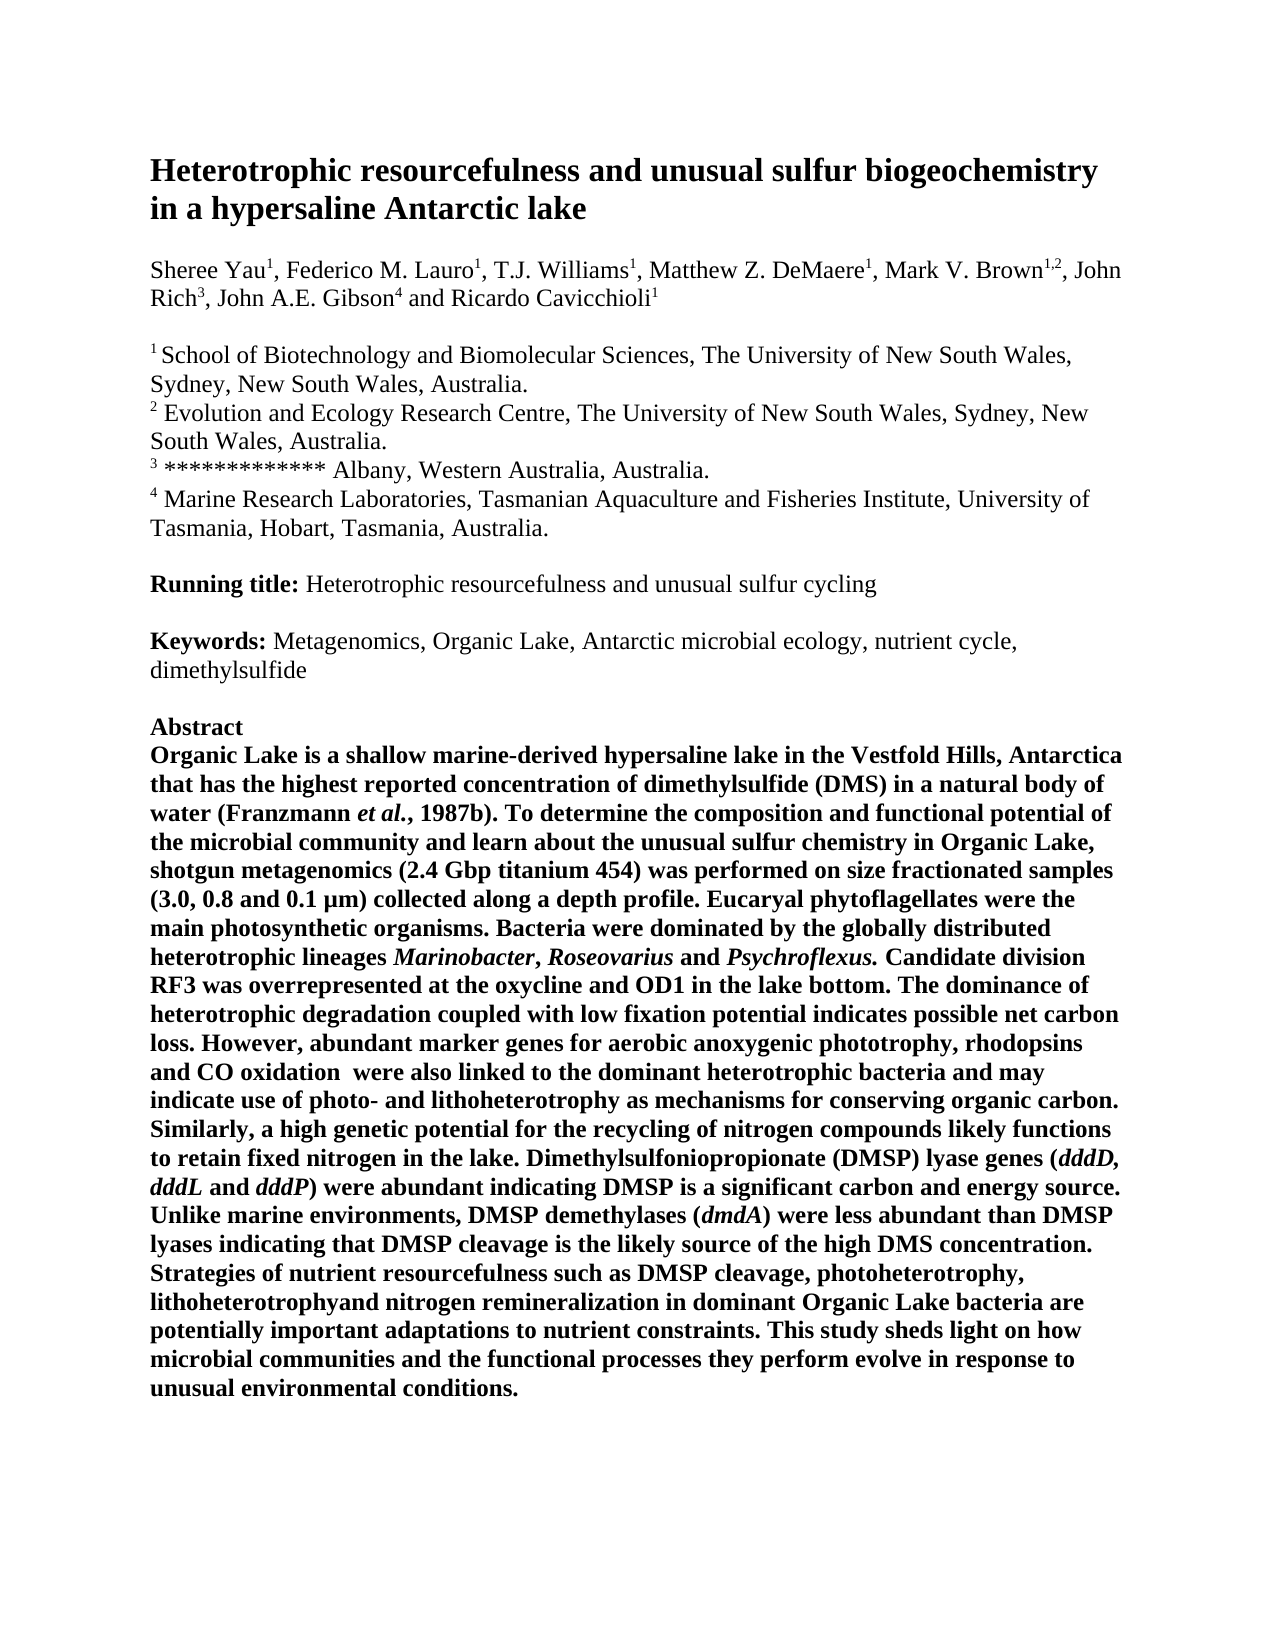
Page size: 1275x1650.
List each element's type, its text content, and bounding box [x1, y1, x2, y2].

text Heterotrophic resourcefulness and unusual sulfur biogeochemistry in a hypersaline Antarctic lake [150, 150, 1125, 227]
text Sheree Yau1, Federico M. Lauro1, T.J. Williams1, Matthew Z. DeMaere1, Mark V. Brown1,2, John Rich3, John A.E. Gibson4 and Ricardo Cavicchioli1 [150, 255, 1125, 312]
text 3 ************* Albany, Western Australia, Australia. [150, 455, 1125, 484]
text Organic Lake is a shallow marine-derived hypersaline lake in the Vestfold Hills, Antarctica that has the highest reported concentration of dimethylsulfide (DMS) in a natural body of water (Franzmann et al., 1987b). To determine the composition and functional potential of the microbial community and learn about the unusual sulfur chemistry in Organic Lake, shotgun metagenomics (2.4 Gbp titanium 454) was performed on size fractionated samples (3.0, 0.8 and 0.1 µm) collected along a depth profile. Eucaryal phytoflagellates were the main photosynthetic organisms. Bacteria were dominated by the globally distributed heterotrophic lineages Marinobacter, Roseovarius and Psychroflexus. Candidate division RF3 was overrepresented at the oxycline and OD1 in the lake bottom. The dominance of heterotrophic degradation coupled with low fixation potential indicates possible net carbon loss. However, abundant marker genes for aerobic anoxygenic phototrophy, rhodopsins and CO oxidation were also linked to the dominant heterotrophic bacteria and may indicate use of photo- and lithoheterotrophy as mechanisms for conserving organic carbon. Similarly, a high genetic potential for the recycling of nitrogen compounds likely functions to retain fixed nitrogen in the lake. Dimethylsulfoniopropionate (DMSP) lyase genes (dddD, dddL and dddP) were abundant indicating DMSP is a significant carbon and energy source. Unlike marine environments, DMSP demethylases (dmdA) were less abundant than DMSP lyases indicating that DMSP cleavage is the likely source of the high DMS concentration. Strategies of nutrient resourcefulness such as DMSP cleavage, photoheterotrophy, lithoheterotrophyand nitrogen remineralization in dominant Organic Lake bacteria are potentially important adaptations to nutrient constraints. This study sheds light on how microbial communities and the functional processes they perform evolve in response to unusual environmental conditions. [150, 741, 1125, 1402]
text 2 Evolution and Ecology Research Centre, The University of New South Wales, Sydney, New South Wales, Australia. [150, 398, 1125, 455]
text 4 Marine Research Laboratories, Tasmanian Aquaculture and Fisheries Institute, University of Tasmania, Hobart, Tasmania, Australia. [150, 484, 1125, 541]
text 1 School of Biotechnology and Biomolecular Sciences, The University of New South Wales, Sydney, New South Wales, Australia. [150, 340, 1125, 398]
text Keywords: Metagenomics, Organic Lake, Antarctic microbial ecology, nutrient cycle, dimethylsulfide [150, 626, 1125, 684]
subtitle Abstract [150, 712, 1125, 741]
text Running title: Heterotrophic resourcefulness and unusual sulfur cycling [150, 569, 1125, 598]
